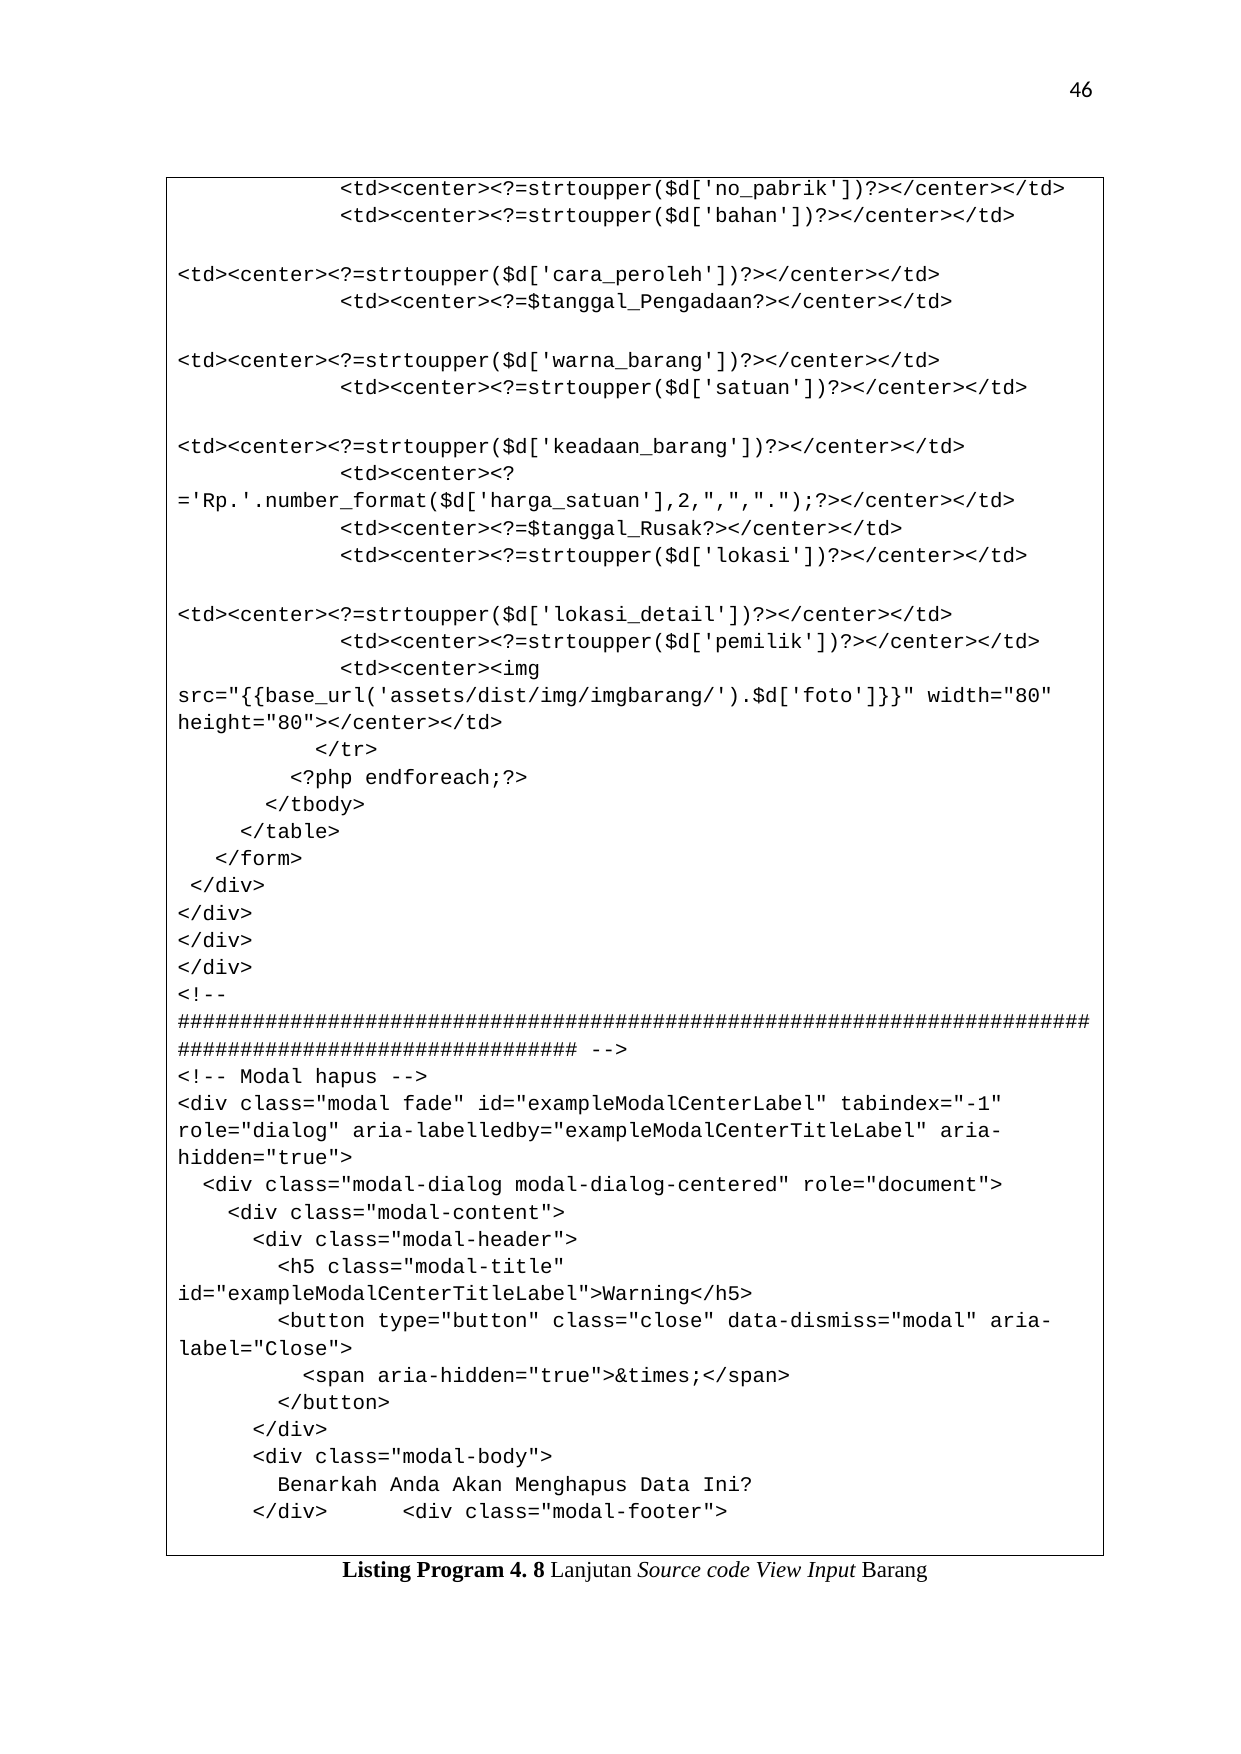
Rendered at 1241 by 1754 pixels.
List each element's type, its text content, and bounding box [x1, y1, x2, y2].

table_header <td><center><?=strtoupper($d['no_pabrik'])?></center></td> <td><center><?=strtoupper($d['bahan'])?></center></td> <td><center><?=strtoupper($d['cara_peroleh'])?></center></td> <td><center><?=$tanggal_Pengadaan?></center></td> <td><center><?=strtoupper($d['warna_barang'])?></center></td> <td><center><?=strtoupper($d['satuan'])?></center></td> <td><center><?=strtoupper($d['keadaan_barang'])?></center></td> <td><center><?='Rp.'.number_format($d['harga_satuan'],2,",",".");?></center></td> <td><center><?=$tanggal_Rusak?></center></td> <td><center><?=strtoupper($d['lokasi'])?></center></td> <td><center><?=strtoupper($d['lokasi_detail'])?></center></td> <td><center><?=strtoupper($d['pemilik'])?></center></td> <td><center><img src="{{base_url('assets/dist/img/imgbarang/').$d['foto']}}" width="80" height="80"></center></td> </tr> <?php endforeach;?> </tbody> </table> </form> </div> </div> </div> </div> <!-- ######################################################################################################### --> <!-- Modal hapus --> <div class="modal fade" id="exampleModalCenterLabel" tabindex="-1" role="dialog" aria-labelledby="exampleModalCenterTitleLabel" aria-hidden="true"> <div class="modal-dialog modal-dialog-centered" role="document"> <div class="modal-content"> <div class="modal-header"> <h5 class="modal-title" id="exampleModalCenterTitleLabel">Warning</h5> <button type="button" class="close" data-dismiss="modal" aria-label="Close"> <span aria-hidden="true">&times;</span> </button> </div> <div class="modal-body"> Benarkah Anda Akan Menghapus Data Ini? </div> <div class="modal-footer"> [167, 178, 1103, 1555]
text Listing Program 4. 8 Lanjutan Source code View Input Barang [177, 1556, 1092, 1582]
